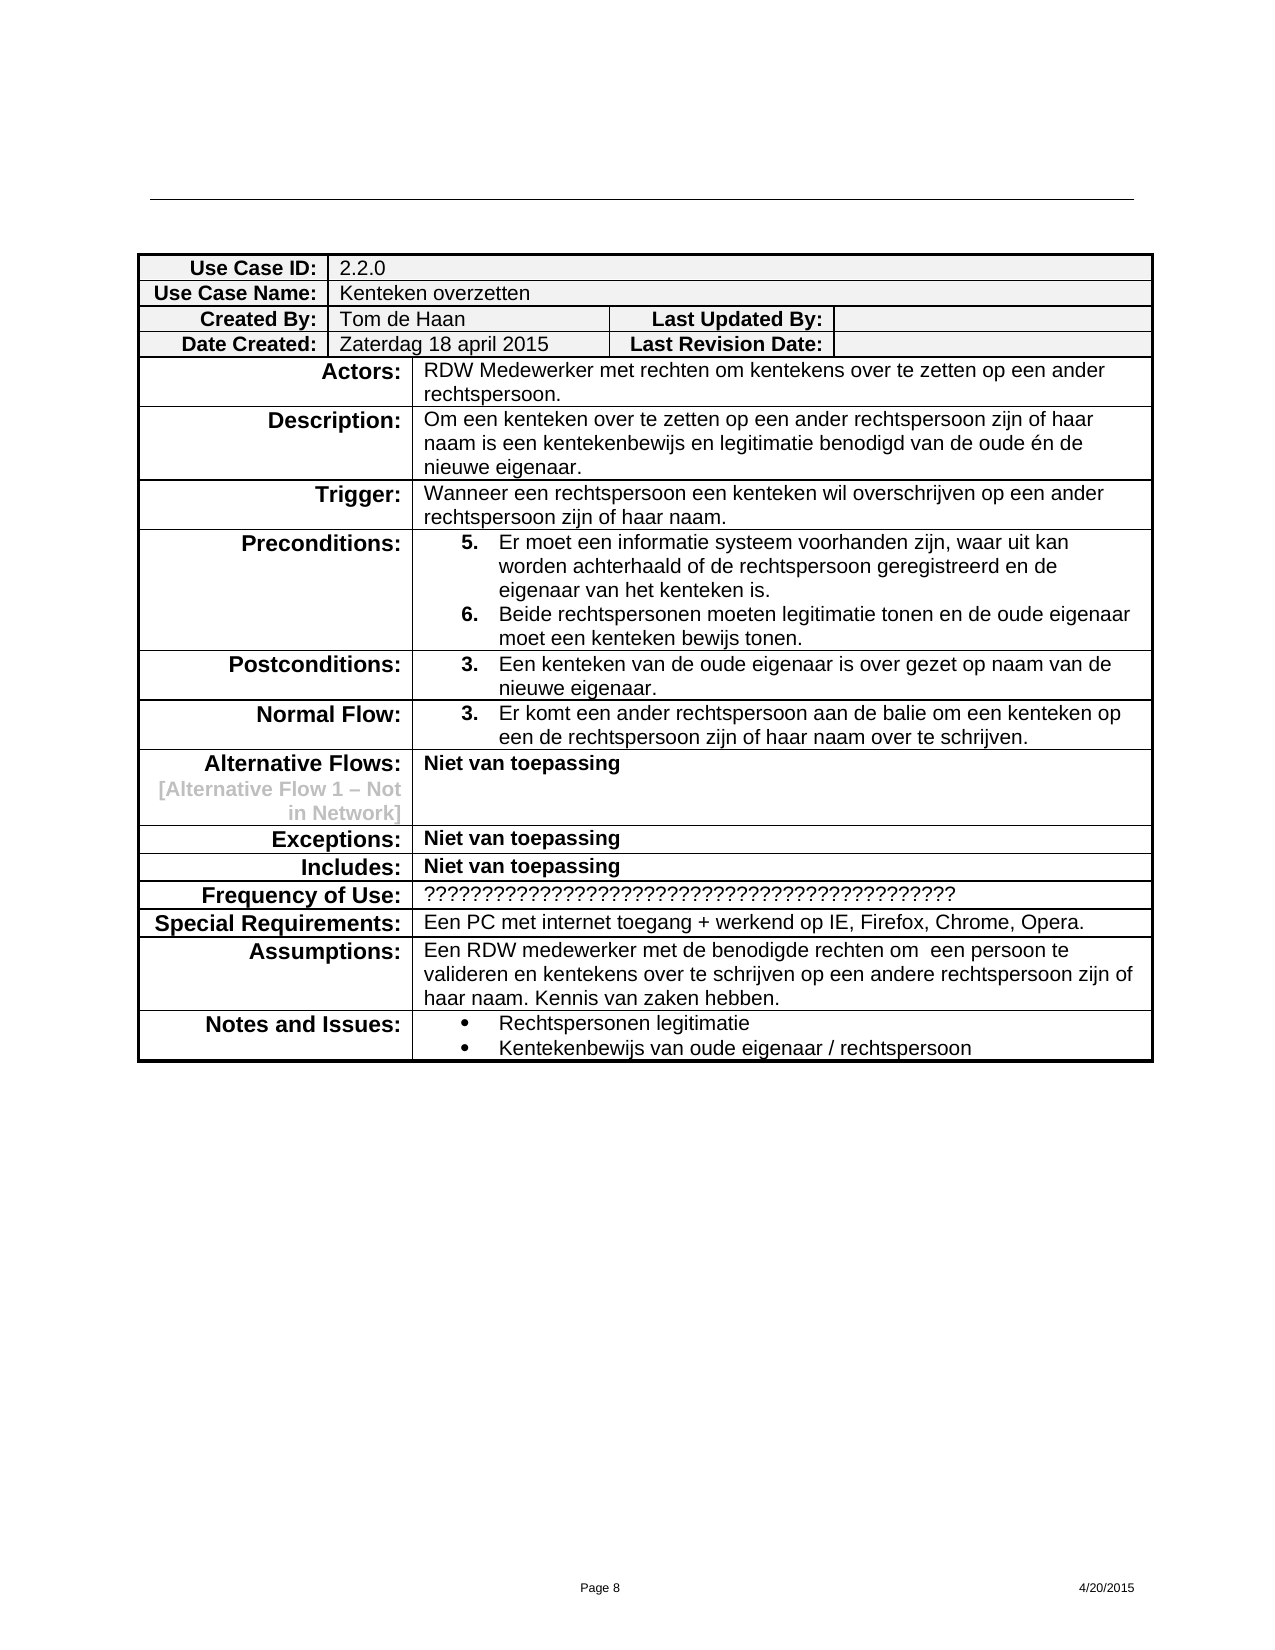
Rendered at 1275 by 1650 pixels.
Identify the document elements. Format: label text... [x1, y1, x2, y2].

table_cell Last Revision Date: [610, 332, 833, 356]
table_cell Notes and Issues: [140, 1011, 412, 1059]
table_header Use Case ID: [140, 256, 327, 279]
table_cell [835, 307, 1151, 331]
table_cell ?????????????????????????????????????????????? [413, 882, 1151, 908]
table_cell Trigger: [140, 481, 412, 528]
table_cell Niet van toepassing [413, 750, 1151, 824]
table_cell Special Requirements: [140, 910, 412, 936]
table_cell Niet van toepassing [413, 826, 1151, 852]
table_cell Rechtspersonen legitimatie Kentekenbewijs van oude eigenaar / rechtspersoon [413, 1011, 1151, 1059]
table_cell Use Case Name: [140, 281, 327, 305]
table_cell Frequency of Use: [140, 882, 412, 908]
table_cell Om een kenteken over te zetten op een ander rechtspersoon zijn of haar naam is een kentekenbewijs en legitimatie benodigd van de oude én de nieuwe eigenaar. [413, 407, 1151, 479]
table_header 2.2.0 [329, 256, 1151, 279]
table_cell Een kenteken van de oude eigenaar is over gezet op naam van de nieuwe eigenaar. [413, 651, 1151, 699]
table_cell Er moet een informatie systeem voorhanden zijn, waar uit kan worden achterhaald of de rechtspersoon geregistreerd en de eigenaar van het kenteken is. Beide rechtspersonen moeten legitimatie tonen en de oude eigenaar moet een kenteken bewijs tonen. [413, 530, 1151, 650]
table_cell Date Created: [140, 332, 327, 356]
table_cell [835, 332, 1151, 356]
table_cell Tom de Haan [329, 307, 609, 331]
table_cell Last Updated By: [610, 307, 833, 331]
table_cell Exceptions: [140, 826, 412, 852]
table_cell Een RDW medewerker met de benodigde rechten om een persoon te valideren en kentekens over te schrijven op een andere rechtspersoon zijn of haar naam. Kennis van zaken hebben. [413, 938, 1151, 1010]
table_cell Normal Flow: [140, 701, 412, 749]
table_cell Er komt een ander rechtspersoon aan de balie om een kenteken op een de rechtspersoon zijn of haar naam over te schrijven. [413, 701, 1151, 749]
table_cell Niet van toepassing [413, 854, 1151, 880]
table_cell Created By: [140, 307, 327, 331]
table_cell Wanneer een rechtspersoon een kenteken wil overschrijven op een ander rechtspersoon zijn of haar naam. [413, 481, 1151, 528]
table_cell Description: [140, 407, 412, 479]
table_cell Actors: [140, 358, 412, 406]
table_cell Preconditions: [140, 530, 412, 650]
table_cell RDW Medewerker met rechten om kentekens over te zetten op een ander rechtspersoon. [413, 358, 1151, 406]
table_cell Includes: [140, 854, 412, 880]
table_cell Kenteken overzetten [329, 281, 1151, 305]
table_cell Postconditions: [140, 651, 412, 699]
table_cell Een PC met internet toegang + werkend op IE, Firefox, Chrome, Opera. [413, 910, 1151, 936]
table_cell Alternative Flows: [Alternative Flow 1 – Not in Network] [140, 750, 412, 824]
table_cell Assumptions: [140, 938, 412, 1010]
table_cell Zaterdag 18 april 2015 [329, 332, 609, 356]
